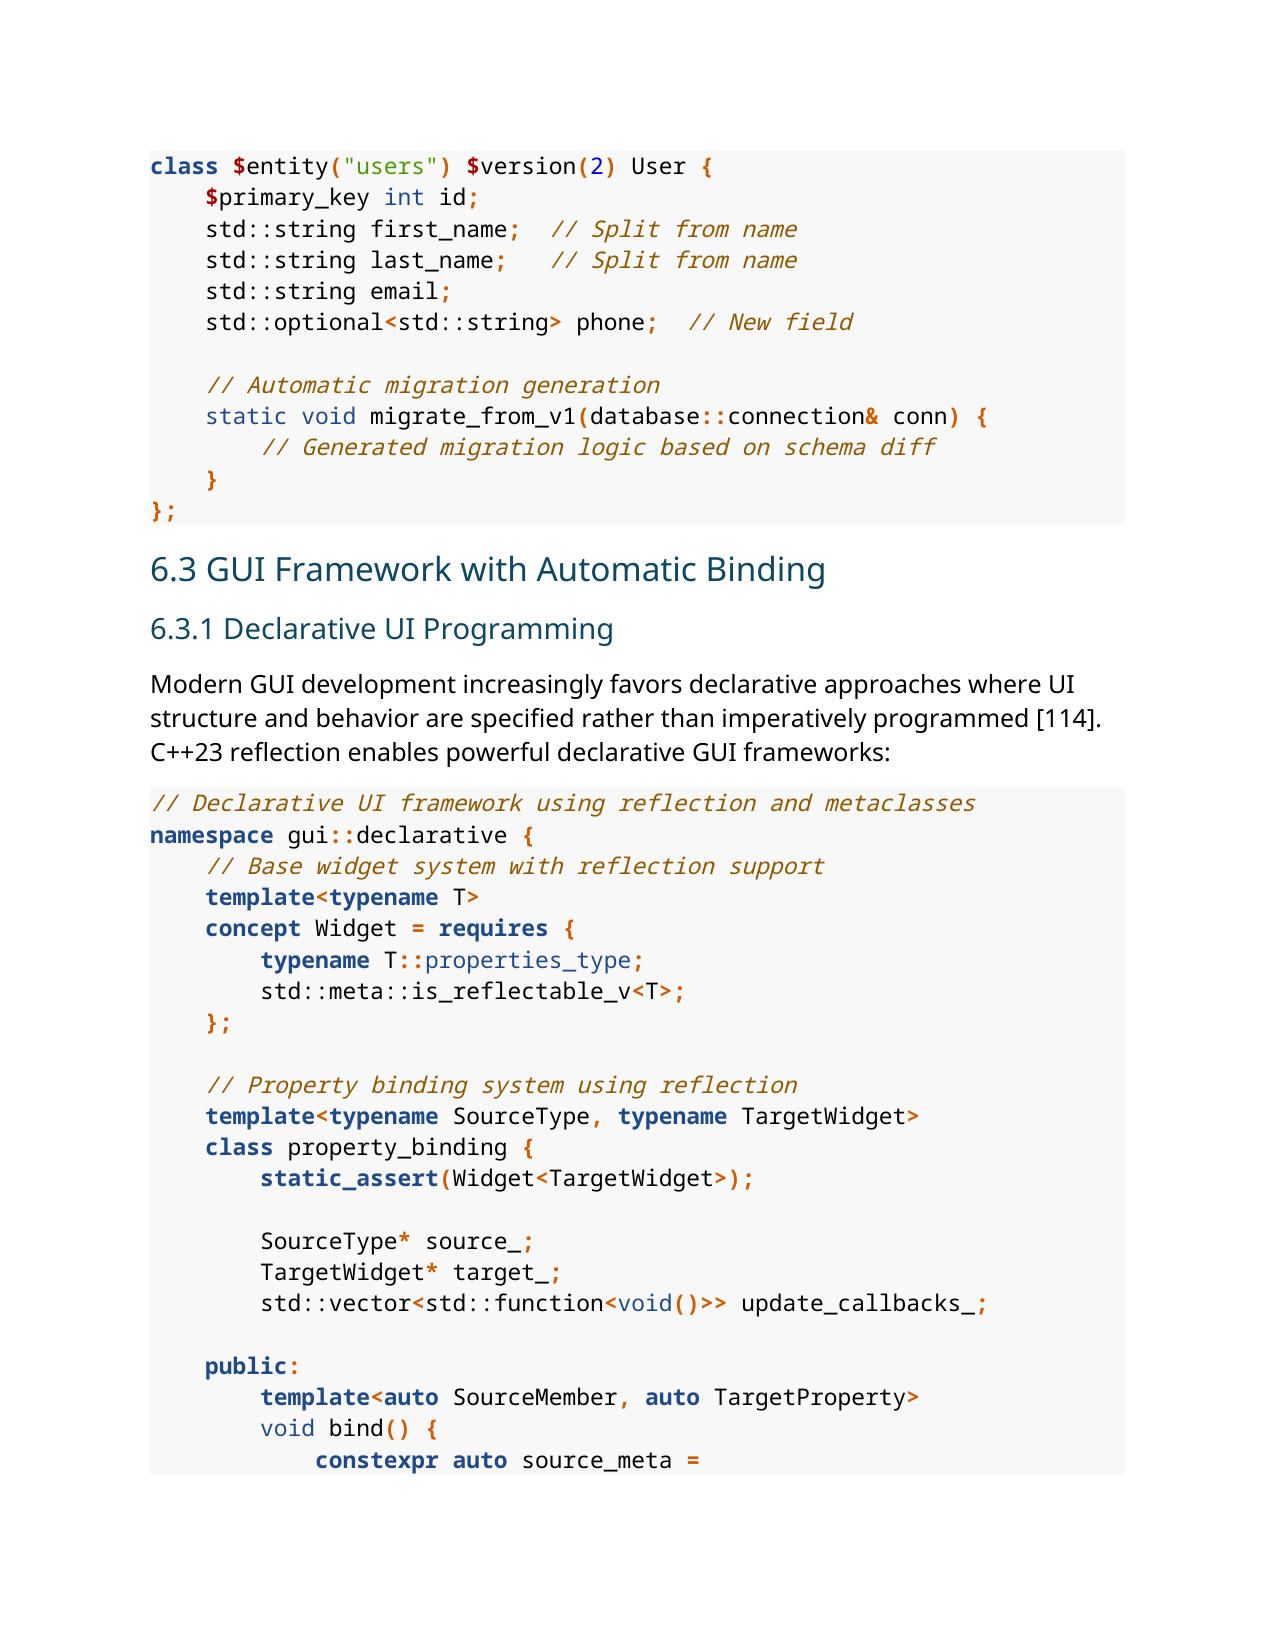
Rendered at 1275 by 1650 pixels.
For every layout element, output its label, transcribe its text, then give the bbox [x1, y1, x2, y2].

text Modern GUI development increasingly favors declarative approaches where UI structure and behavior are specified rather than imperatively programmed [114]. C++23 reflection enables powerful declarative GUI frameworks: [150, 666, 1125, 768]
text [150, 787, 1125, 1475]
subtitle 6.3.1 Declarative UI Programming [150, 608, 1125, 648]
subtitle 6.3 GUI Framework with Automatic Binding [150, 546, 1125, 591]
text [150, 150, 1125, 525]
